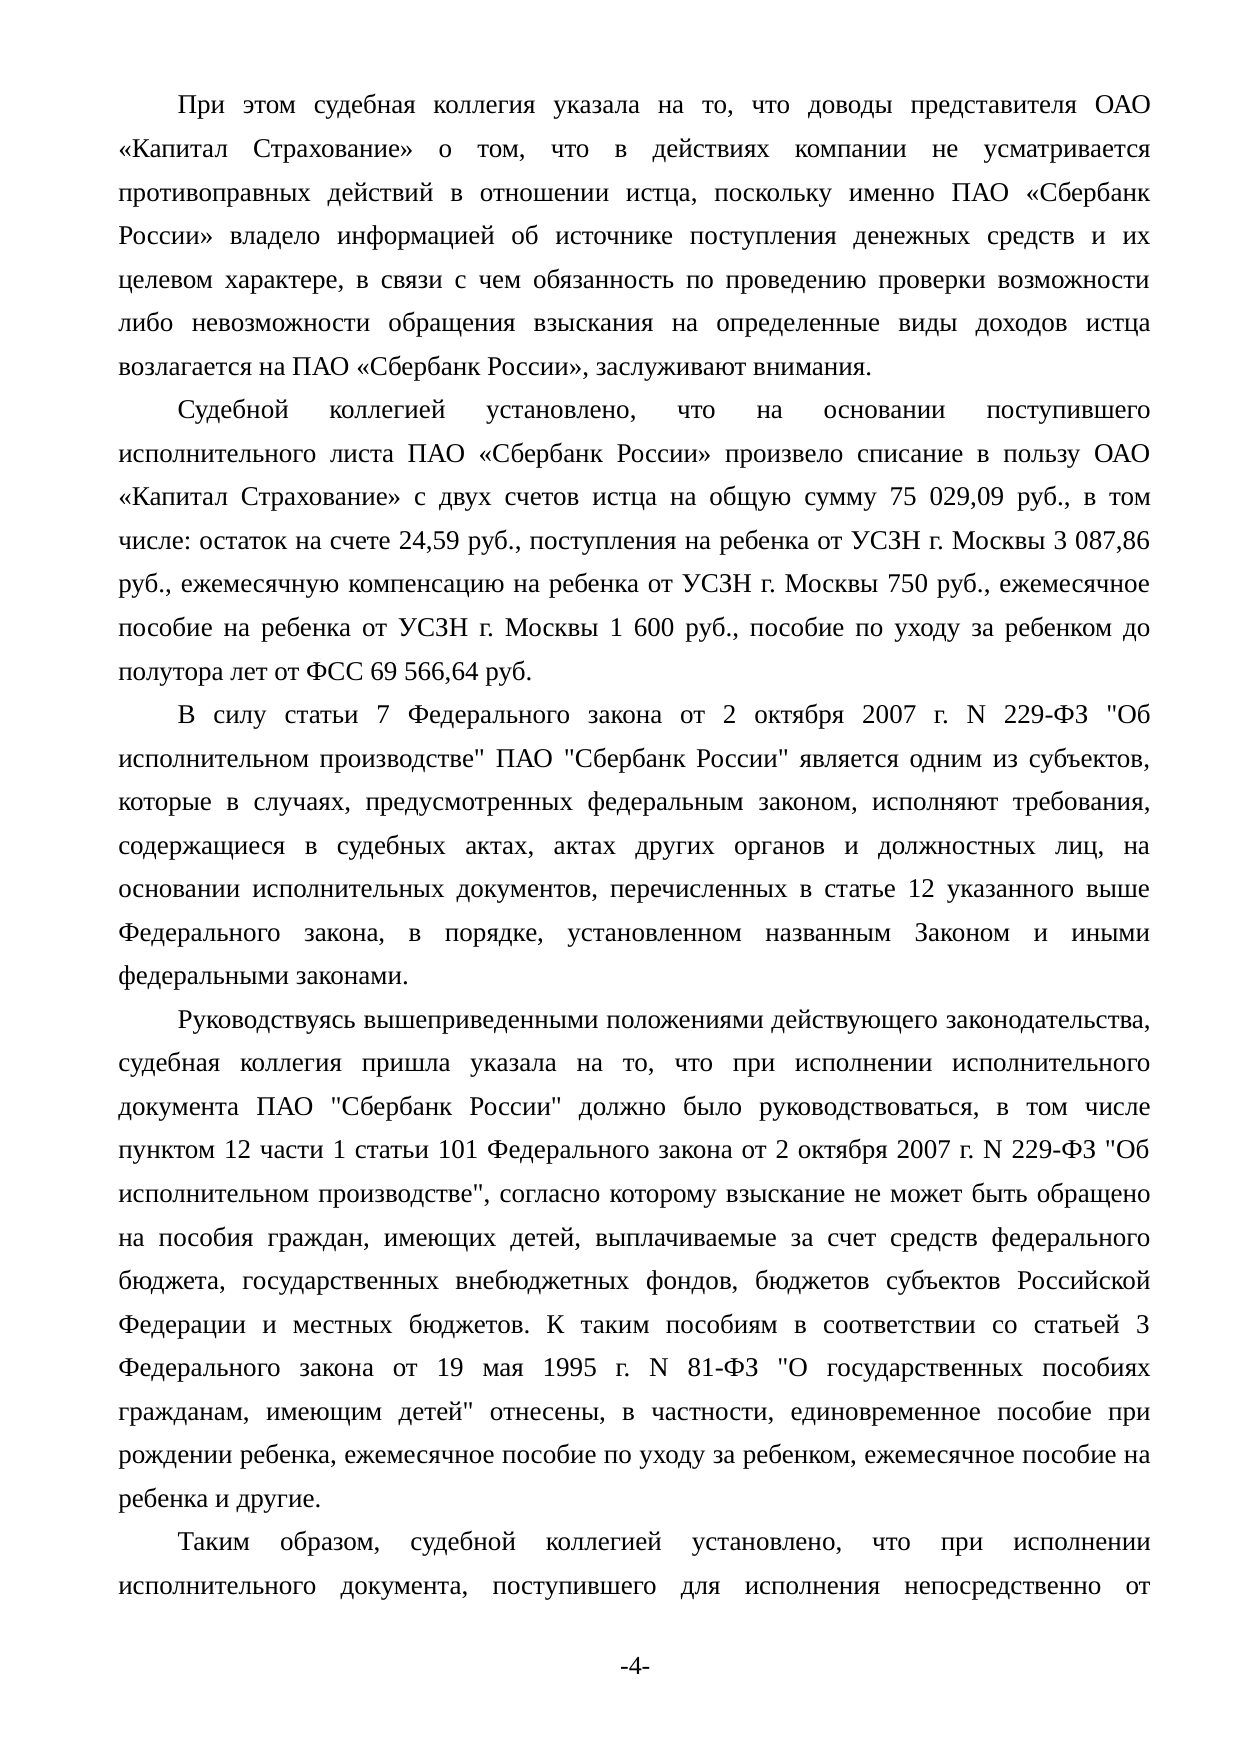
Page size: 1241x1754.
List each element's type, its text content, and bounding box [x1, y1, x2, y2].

text При этом судебная коллегия указала на то, что доводы представителя ОАО «Капитал Страхование» о том, что в действиях компании не усматривается противоправных действий в отношении истца, поскольку именно ПАО «Сбербанк России» владело информацией об источнике поступления денежных средств и их целевом характере, в связи с чем обязанность по проведению проверки возможности либо невозможности обращения взыскания на определенные виды доходов истца возлагается на ПАО «Сбербанк России», заслуживают внимания. [118, 89, 1152, 381]
text Судебной коллегией установлено, что на основании поступившего исполнительного листа ПАО «Сбербанк России» произвело списание в пользу ОАО «Капитал Страхование» с двух счетов истца на общую сумму 75 029,09 руб., в том числе: остаток на счете 24,59 руб., поступления на ребенка от УСЗН г. Москвы 3 087,86 руб., ежемесячную компенсацию на ребенка от УСЗН г. Москвы 750 руб., ежемесячное пособие на ребенка от УСЗН г. Москвы 1 600 руб., пособие по уходу за ребенком до полутора лет от ФСС 69 566,64 руб. [118, 393, 1152, 686]
text В силу статьи 7 Федерального закона от 2 октября 2007 г. N 229-ФЗ "Об исполнительном производстве" ПАО "Сбербанк России" является одним из субъектов, которые в случаях, предусмотренных федеральным законом, исполняют требования, содержащиеся в судебных актах, актах других органов и должностных лиц, на основании исполнительных документов, перечисленных в статье 12 указанного выше Федерального закона, в порядке, установленном названным Законом и иными федеральными законами. [118, 698, 1152, 991]
text Руководствуясь вышеприведенными положениями действующего законодательства, судебная коллегия пришла указала на то, что при исполнении исполнительного документа ПАО "Сбербанк России" должно было руководствоваться, в том числе пунктом 12 части 1 статьи 101 Федерального закона от 2 октября 2007 г. N 229-ФЗ "Об исполнительном производстве", согласно которому взыскание не может быть обращено на пособия граждан, имеющих детей, выплачиваемые за счет средств федерального бюджета, государственных внебюджетных фондов, бюджетов субъектов Российской Федерации и местных бюджетов. К таким пособиям в соответствии со статьей 3 Федерального закона от 19 мая 1995 г. N 81-ФЗ "О государственных пособиях гражданам, имеющим детей" отнесены, в частности, единовременное пособие при рождении ребенка, ежемесячное пособие по уходу за ребенком, ежемесячное пособие на ребенка и другие. [118, 1003, 1152, 1513]
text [118, 1526, 1152, 1600]
